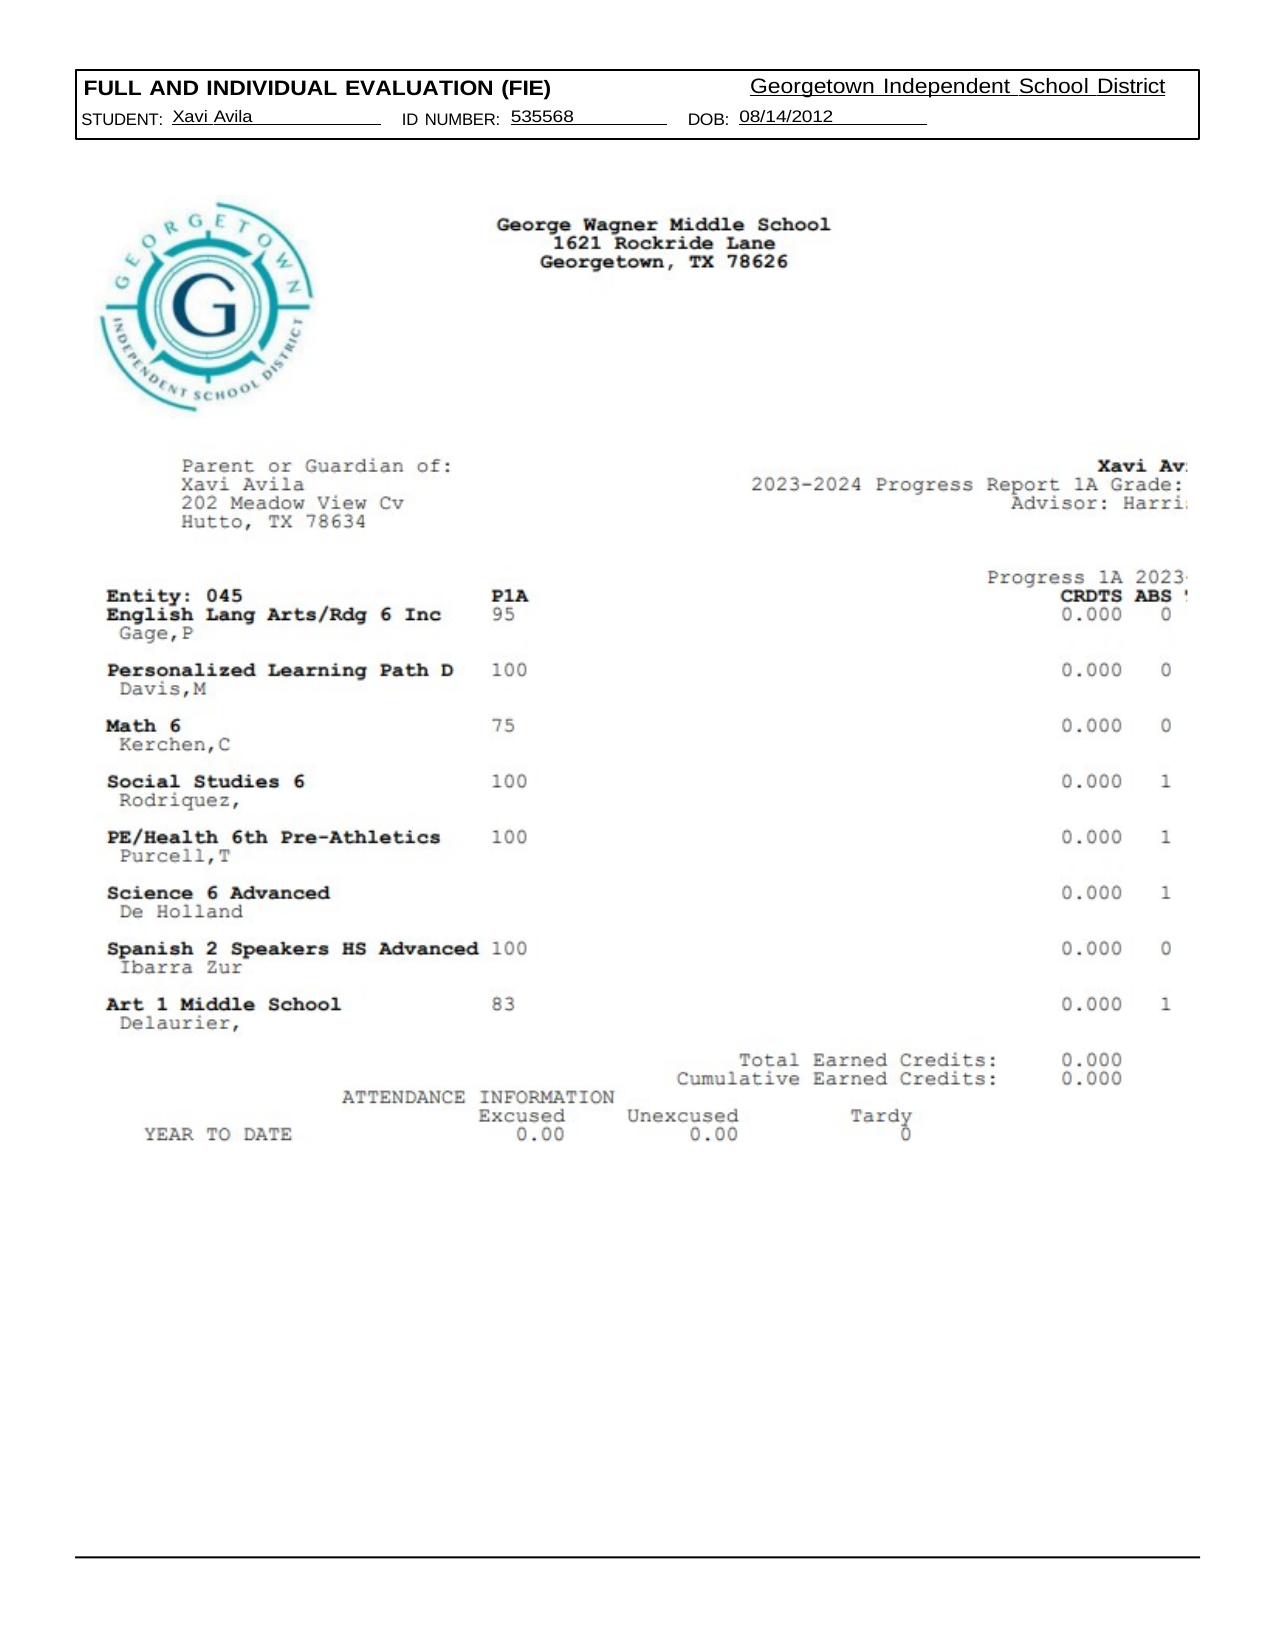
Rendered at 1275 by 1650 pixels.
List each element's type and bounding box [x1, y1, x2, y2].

picture [93, 195, 1188, 1142]
